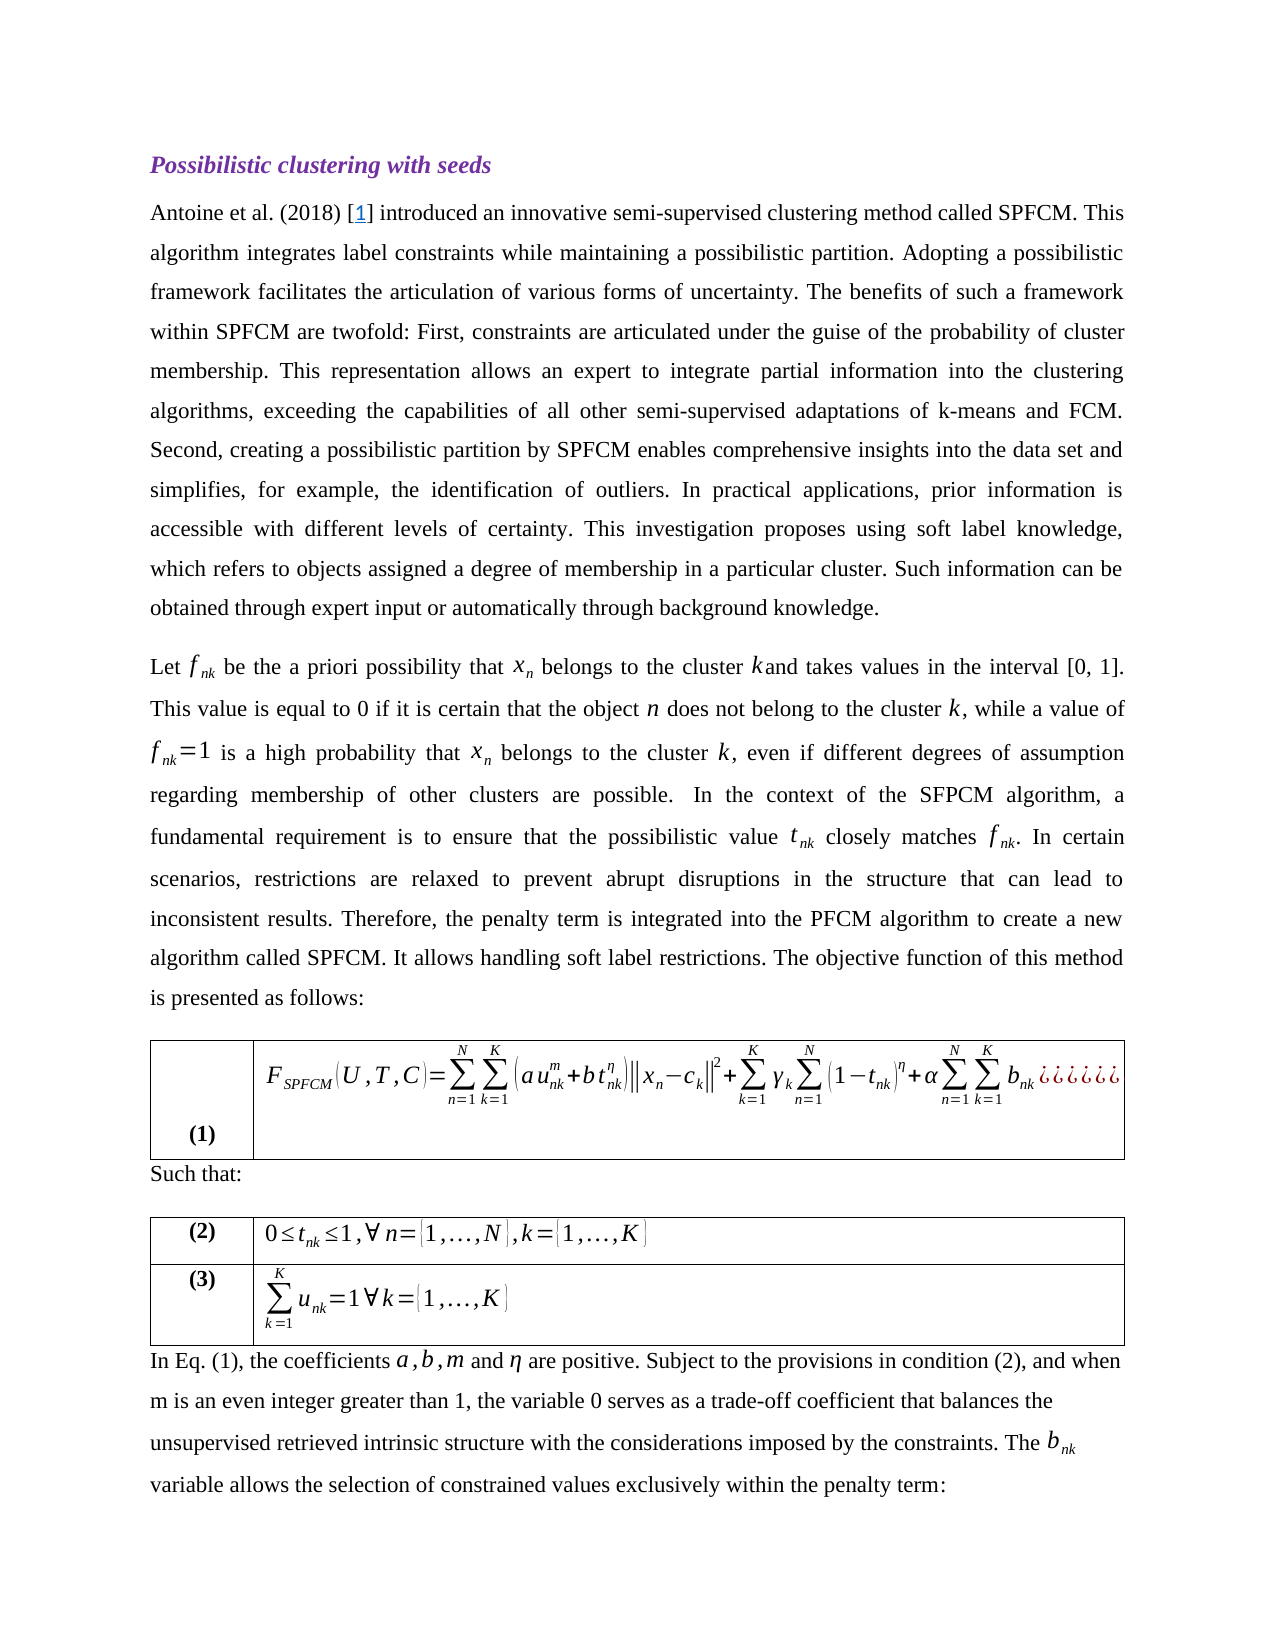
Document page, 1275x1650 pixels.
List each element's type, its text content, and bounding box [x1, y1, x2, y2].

table_cell [254, 1265, 1124, 1345]
text Possibilistic clustering with seeds [150, 150, 1125, 179]
table_header (2) [151, 1218, 253, 1263]
text Let be the a priori possibility that belongs to the cluster and takes values ​​in the interval [0, 1]. This value is equal to 0 if it is certain that the object does not belong to the cluster , while a value of is a high probability that belongs to the cluster , even if different degrees of assumption regarding membership of other clusters are possible. In the context of the SFPCM algorithm, a fundamental requirement is to ensure that the possibilistic value closely matches . In certain scenarios, restrictions are relaxed to prevent abrupt disruptions in the structure that can lead to inconsistent results. Therefore, the penalty term is integrated into the PFCM algorithm to create a new algorithm called SPFCM. It allows handling soft label restrictions. The objective function of this method is presented as follows: [150, 650, 1125, 1010]
text Antoine et al. (2018) [1] introduced an innovative semi-supervised clustering method called SPFCM. This algorithm integrates label constraints while maintaining a possibilistic partition. Adopting a possibilistic framework facilitates the articulation of various forms of uncertainty. The benefits of such a framework within SPFCM are twofold: First, constraints are articulated under the guise of the probability of cluster membership. This representation allows an expert to integrate partial information into the clustering algorithms, exceeding the capabilities of all other semi-supervised adaptations of k-means and FCM. Second, creating a possibilistic partition by SPFCM enables comprehensive insights into the data set and simplifies, for example, the identification of outliers. In practical applications, prior information is accessible with different levels of certainty. This investigation proposes using soft label knowledge, which refers to objects assigned a degree of membership in a particular cluster. Such information can be obtained through expert input or automatically through background knowledge. [150, 198, 1125, 621]
table_header (1) [151, 1041, 253, 1159]
text In Eq. (1), the coefficients and are positive. Subject to the provisions in condition (2), and when m is an even integer greater than 1, the variable 0 serves as a trade-off coefficient that balances the unsupervised retrieved intrinsic structure with the considerations imposed by the constraints. The variable allows the selection of constrained values exclusively within the penalty term: [150, 1346, 1125, 1497]
table_header [254, 1041, 1124, 1159]
text Such that: [150, 1160, 1125, 1187]
table_header [254, 1218, 1124, 1263]
table_cell (3) [151, 1265, 253, 1345]
